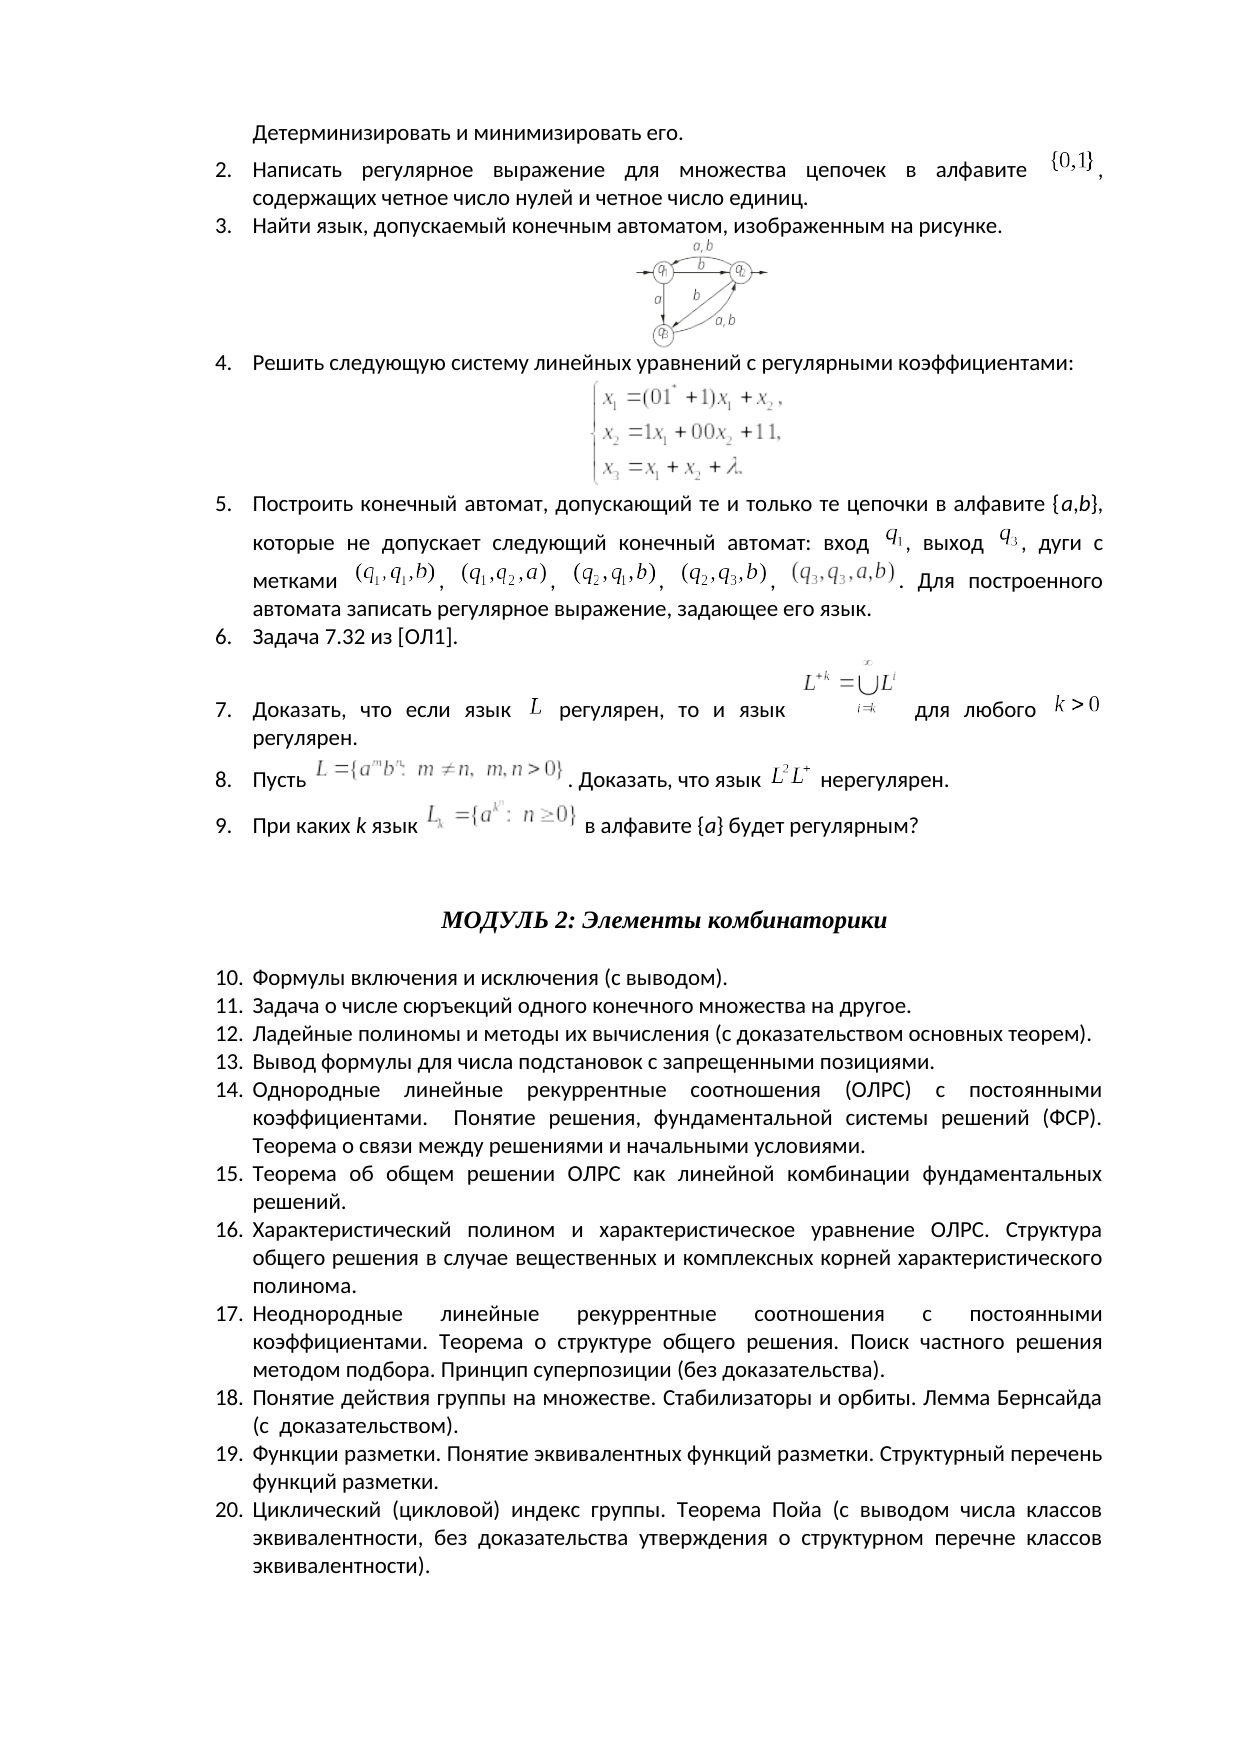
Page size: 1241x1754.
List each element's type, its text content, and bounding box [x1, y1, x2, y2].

text Понятие действия группы на множестве. Стабилизаторы и орбиты. Лемма Бернсайда (с доказательством). [215, 1383, 1103, 1439]
text Решить следующую систему линейных уравнений с регулярными коэффициентами: [215, 348, 1103, 377]
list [215, 118, 1103, 146]
text Написать регулярное выражение для множества цепочек в алфавите , содержащих четное число нулей и четное число единиц. [215, 146, 1103, 211]
text Построить конечный автомат, допускающий те и только те цепочки в алфавите {a,b}, которые не допускает следующий конечный автомат: вход , выход , дуги с метками , , , , . Для построенного автомата записать регулярное выражение, задающее его язык. [215, 489, 1103, 622]
text Доказать, что если язык регулярен, то и язык для любого регулярен. [215, 650, 1103, 751]
text Задача о числе сюръекций одного конечного множества на другое. [215, 991, 1103, 1019]
text При каких k язык в алфавите {a} будет регулярным? [215, 793, 1103, 839]
text Вывод формулы для числа подстановок с запрещенными позициями. [215, 1047, 1103, 1075]
text Циклический (цикловой) индекс группы. Теорема Пойа (с выводом числа классов эквивалентности, без доказательства утверждения о структурном перечне классов эквивалентности). [215, 1495, 1103, 1579]
text Теорема об общем решении ОЛРС как линейной комбинации фундаментальных решений. [215, 1159, 1103, 1215]
text Пусть . Доказать, что язык нерегулярен. [215, 751, 1103, 793]
text Характеристический полином и характеристическое уравнение ОЛРС. Структура общего решения в случае вещественных и комплексных корней характеристического полинома. [215, 1215, 1103, 1299]
text Задача 7.32 из [ОЛ1]. [215, 622, 1103, 650]
text Найти язык, допускаемый конечным автоматом, изображенным на рисунке. [215, 211, 1103, 239]
text Формулы включения и исключения (с выводом). [215, 963, 1103, 991]
subtitle МОДУЛЬ 2: Элементы комбинаторики [177, 905, 1152, 934]
text Ладейные полиномы и методы их вычисления (с доказательством основных теорем). [215, 1019, 1103, 1047]
text Однородные линейные рекуррентные соотношения (ОЛРС) с постоянными коэффициентами. Понятие решения, фундаментальной системы решений (ФСР). Теорема о связи между решениями и начальными условиями. [215, 1075, 1103, 1159]
text Неоднородные линейные рекуррентные соотношения с постоянными коэффициентами. Теорема о структуре общего решения. Поиск частного решения методом подбора. Принцип суперпозиции (без доказательства). [215, 1299, 1103, 1383]
text Функции разметки. Понятие эквивалентных функций разметки. Структурный перечень функций разметки. [215, 1439, 1103, 1495]
